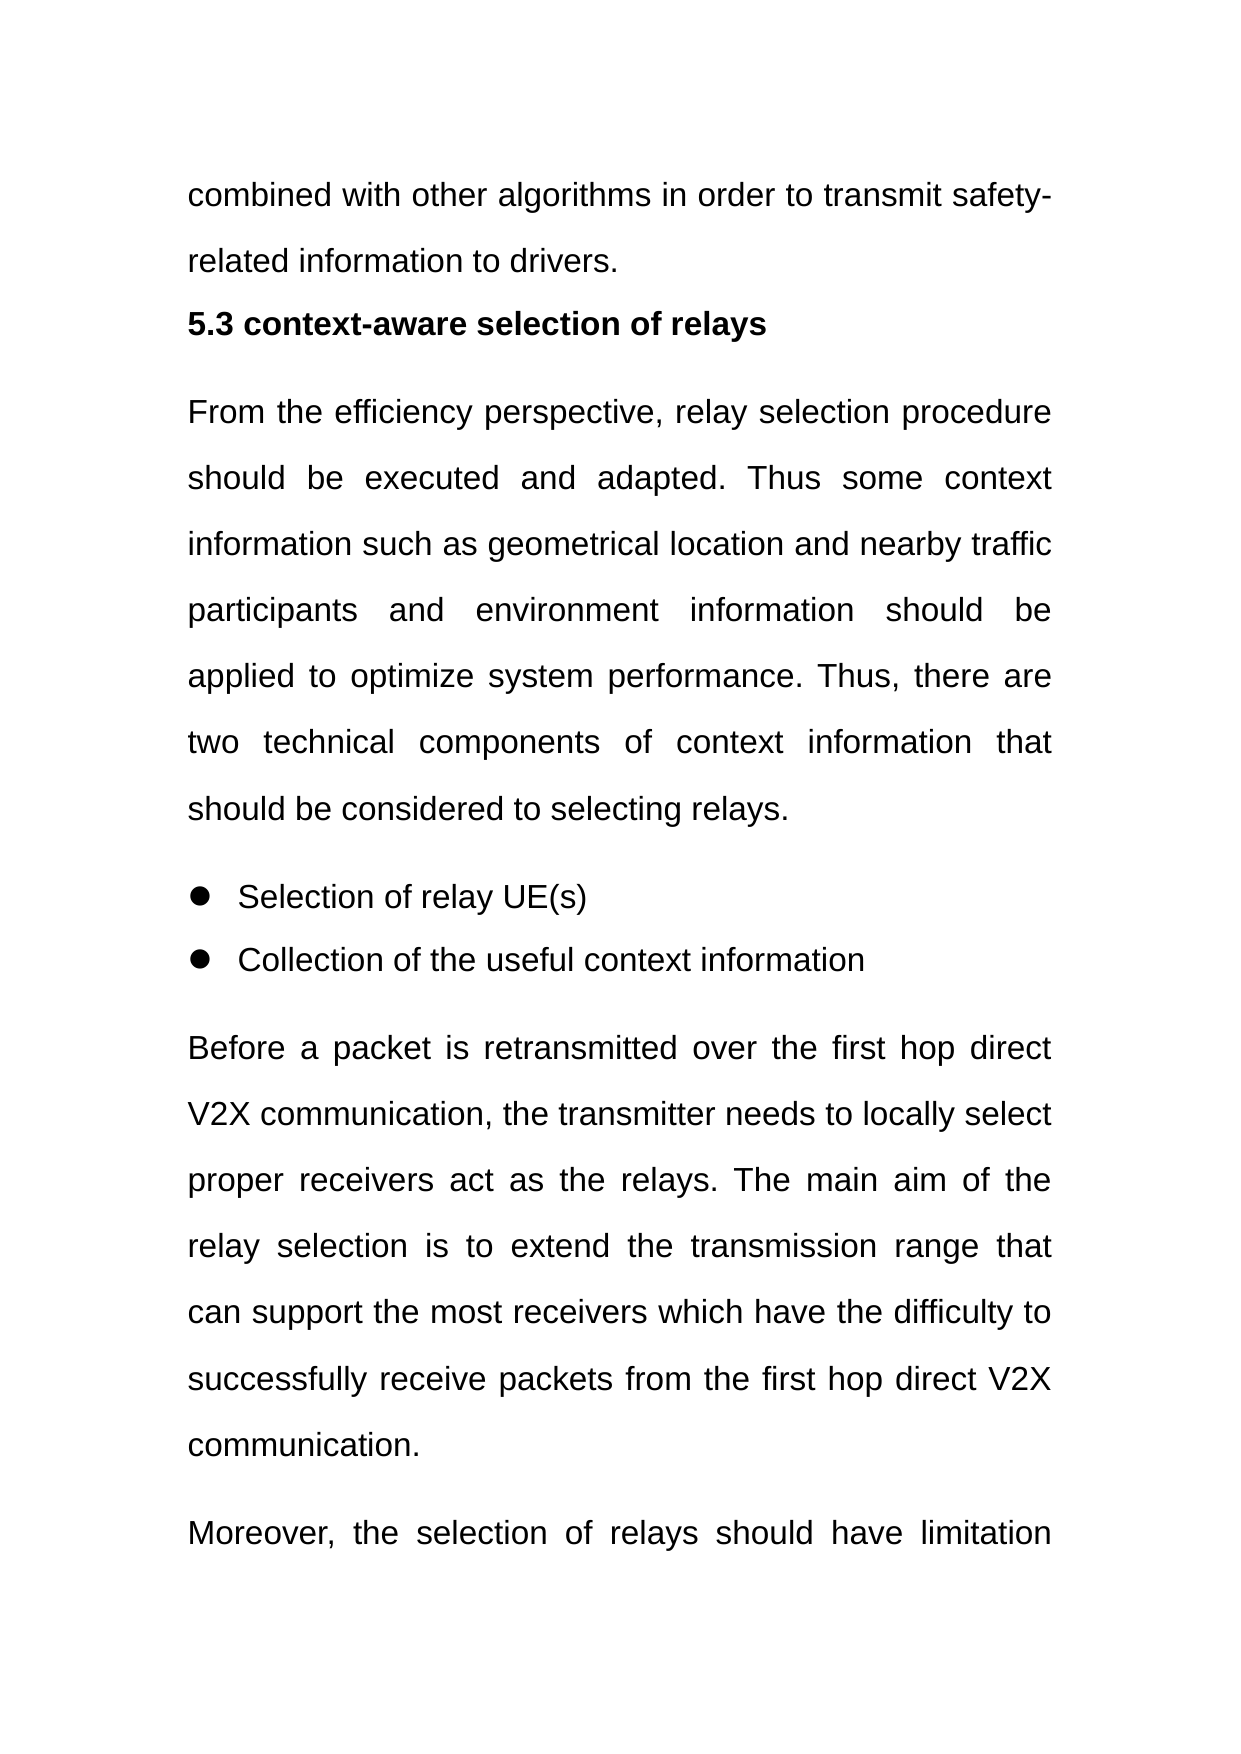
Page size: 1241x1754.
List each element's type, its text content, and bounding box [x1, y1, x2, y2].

list Collection of the useful context information [187, 937, 1053, 981]
text From the efficiency perspective, relay selection procedure should be executed and adapted. Thus some context information such as geometrical location and nearby traffic participants and environment information should be applied to optimize system performance. Thus, there are two technical components of context information that should be considered to selecting relays. [187, 389, 1053, 830]
text Before a packet is retransmitted over the first hop direct V2X communication, the transmitter needs to locally select proper receivers act as the relays. The main aim of the relay selection is to extend the transmission range that can support the most receivers which have the difficulty to successfully receive packets from the first hop direct V2X communication. [187, 1026, 1053, 1466]
list Selection of relay UE(s) [187, 874, 1053, 918]
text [187, 172, 1053, 282]
text 5.3 context-aware selection of relays [187, 301, 1053, 345]
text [187, 1510, 1053, 1554]
